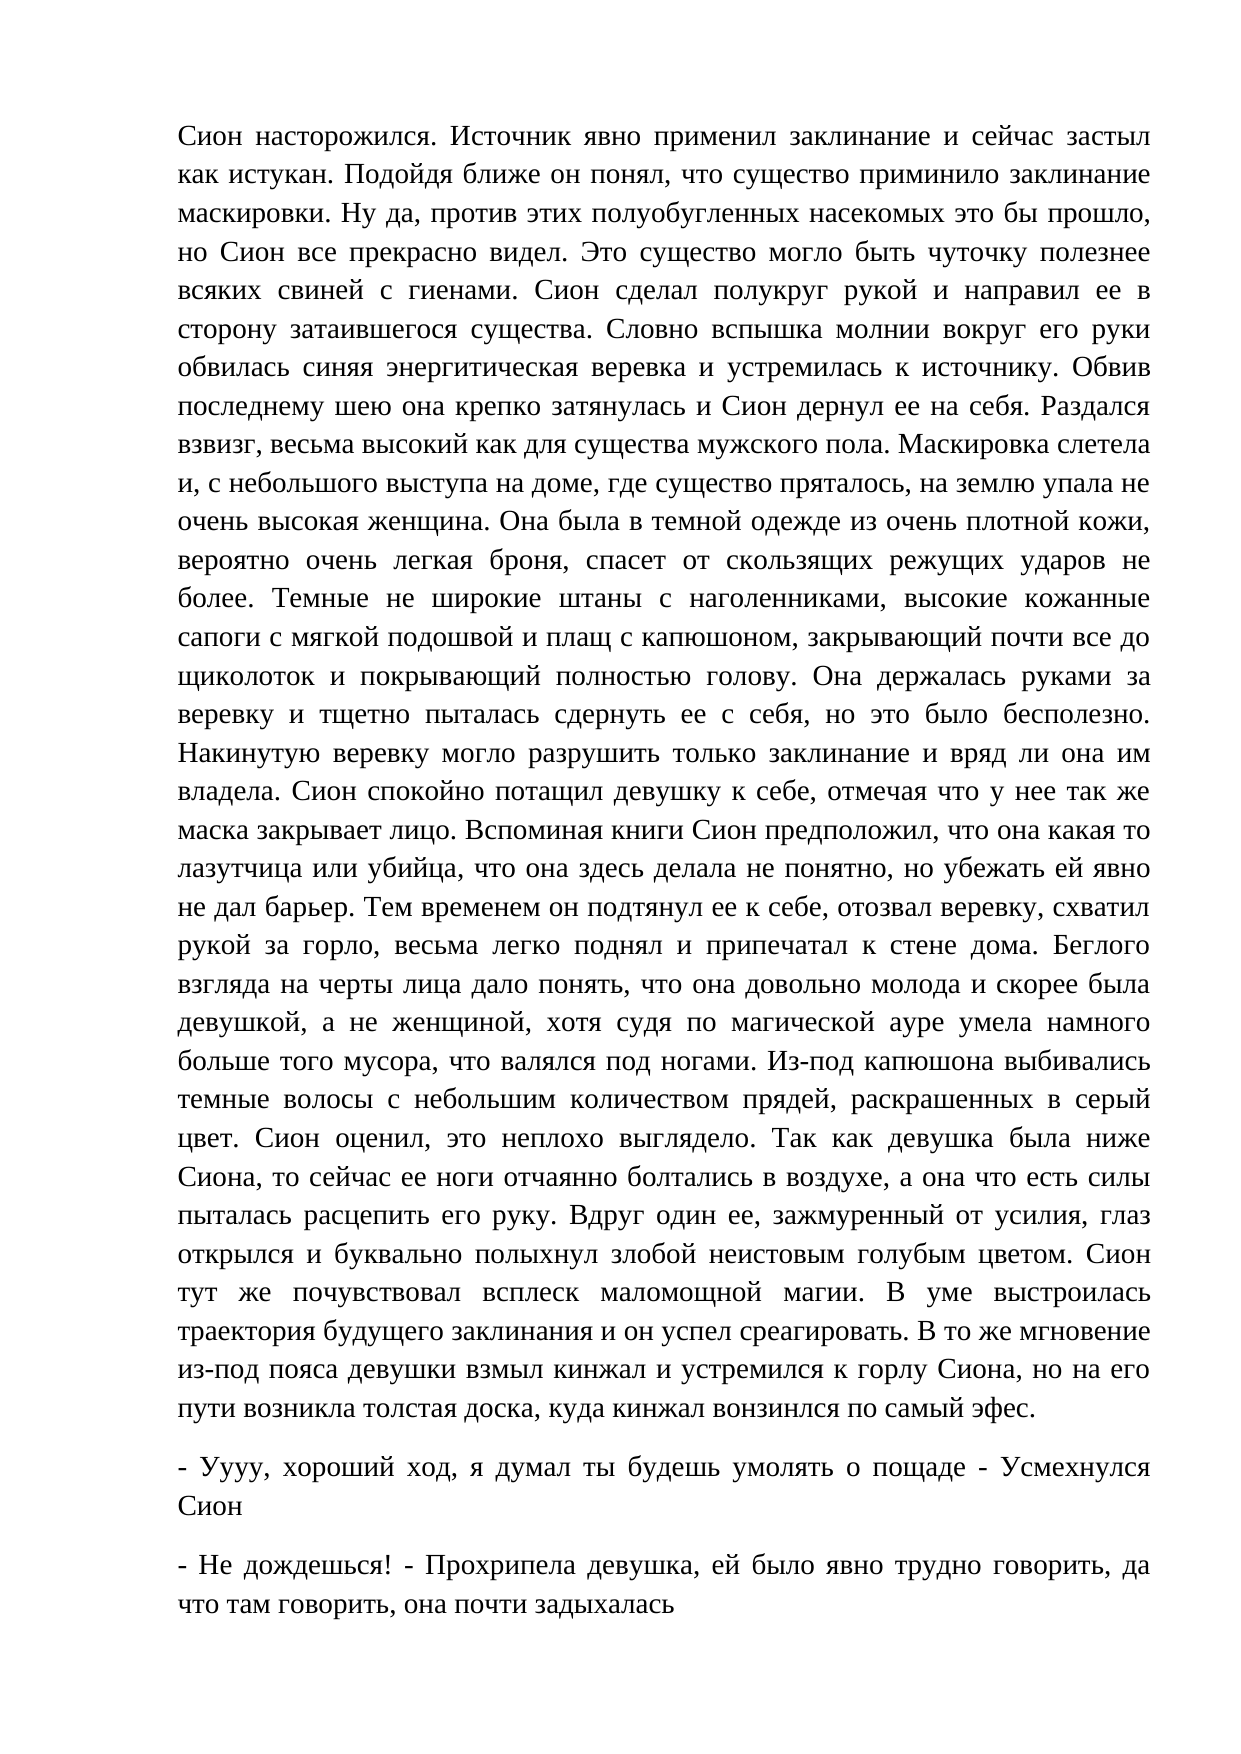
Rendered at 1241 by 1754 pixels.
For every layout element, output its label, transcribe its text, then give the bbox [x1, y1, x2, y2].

text Сион насторожился. Источник явно применил заклинание и сейчас застыл как истукан. Подойдя ближе он понял, что существо приминило заклинание маскировки. Ну да, против этих полуобугленных насекомых это бы прошло, но Сион все прекрасно видел. Это существо могло быть чуточку полезнее всяких свиней с гиенами. Сион сделал полукруг рукой и направил ее в сторону затаившегося существа. Словно вспышка молнии вокруг его руки обвилась синяя энергитическая веревка и устремилась к источнику. Обвив последнему шею она крепко затянулась и Сион дернул ее на себя. Раздался взвизг, весьма высокий как для существа мужского пола. Маскировка слетела и, с небольшого выступа на доме, где существо пряталось, на землю упала не очень высокая женщина. Она была в темной одежде из очень плотной кожи, вероятно очень легкая броня, спасет от скользящих режущих ударов не более. Темные не широкие штаны с наголенниками, высокие кожанные сапоги с мягкой подошвой и плащ с капюшоном, закрывающий почти все до щиколоток и покрывающий полностью голову. Она держалась руками за веревку и тщетно пыталась сдернуть ее с себя, но это было бесполезно. Накинутую веревку могло разрушить только заклинание и вряд ли она им владела. Сион спокойно потащил девушку к себе, отмечая что у нее так же маска закрывает лицо. Вспоминая книги Сион предположил, что она какая то лазутчица или убийца, что она здесь делала не понятно, но убежать ей явно не дал барьер. Тем временем он подтянул ее к себе, отозвал веревку, схватил рукой за горло, весьма легко поднял и припечатал к стене дома. Беглого взгляда на черты лица дало понять, что она довольно молода и скорее была девушкой, а не женщиной, хотя судя по магической ауре умела намного больше того мусора, что валялся под ногами. Из-под капюшона выбивались темные волосы с небольшим количеством прядей, раскрашенных в серый цвет. Сион оценил, это неплохо выглядело. Так как девушка была ниже Сиона, то сейчас ее ноги отчаянно болтались в воздухе, а она что есть силы пыталась расцепить его руку. Вдруг один ее, зажмуренный от усилия, глаз открылся и буквально полыхнул злобой неистовым голубым цветом. Сион тут же почувствовал всплеск маломощной магии. В уме выстроилась траектория будущего заклинания и он успел среагировать. В то же мгновение из-под пояса девушки взмыл кинжал и устремился к горлу Сиона, но на его пути возникла толстая доска, куда кинжал вонзинлся по самый эфес. [177, 118, 1152, 1423]
text - Уууу, хороший ход, я думал ты будешь умолять о пощаде - Усмехнулся Сион [177, 1449, 1152, 1521]
text - Не дождешься! - Прохрипела девушка, ей было явно трудно говорить, да что там говорить, она почти задыхалась [177, 1547, 1152, 1619]
